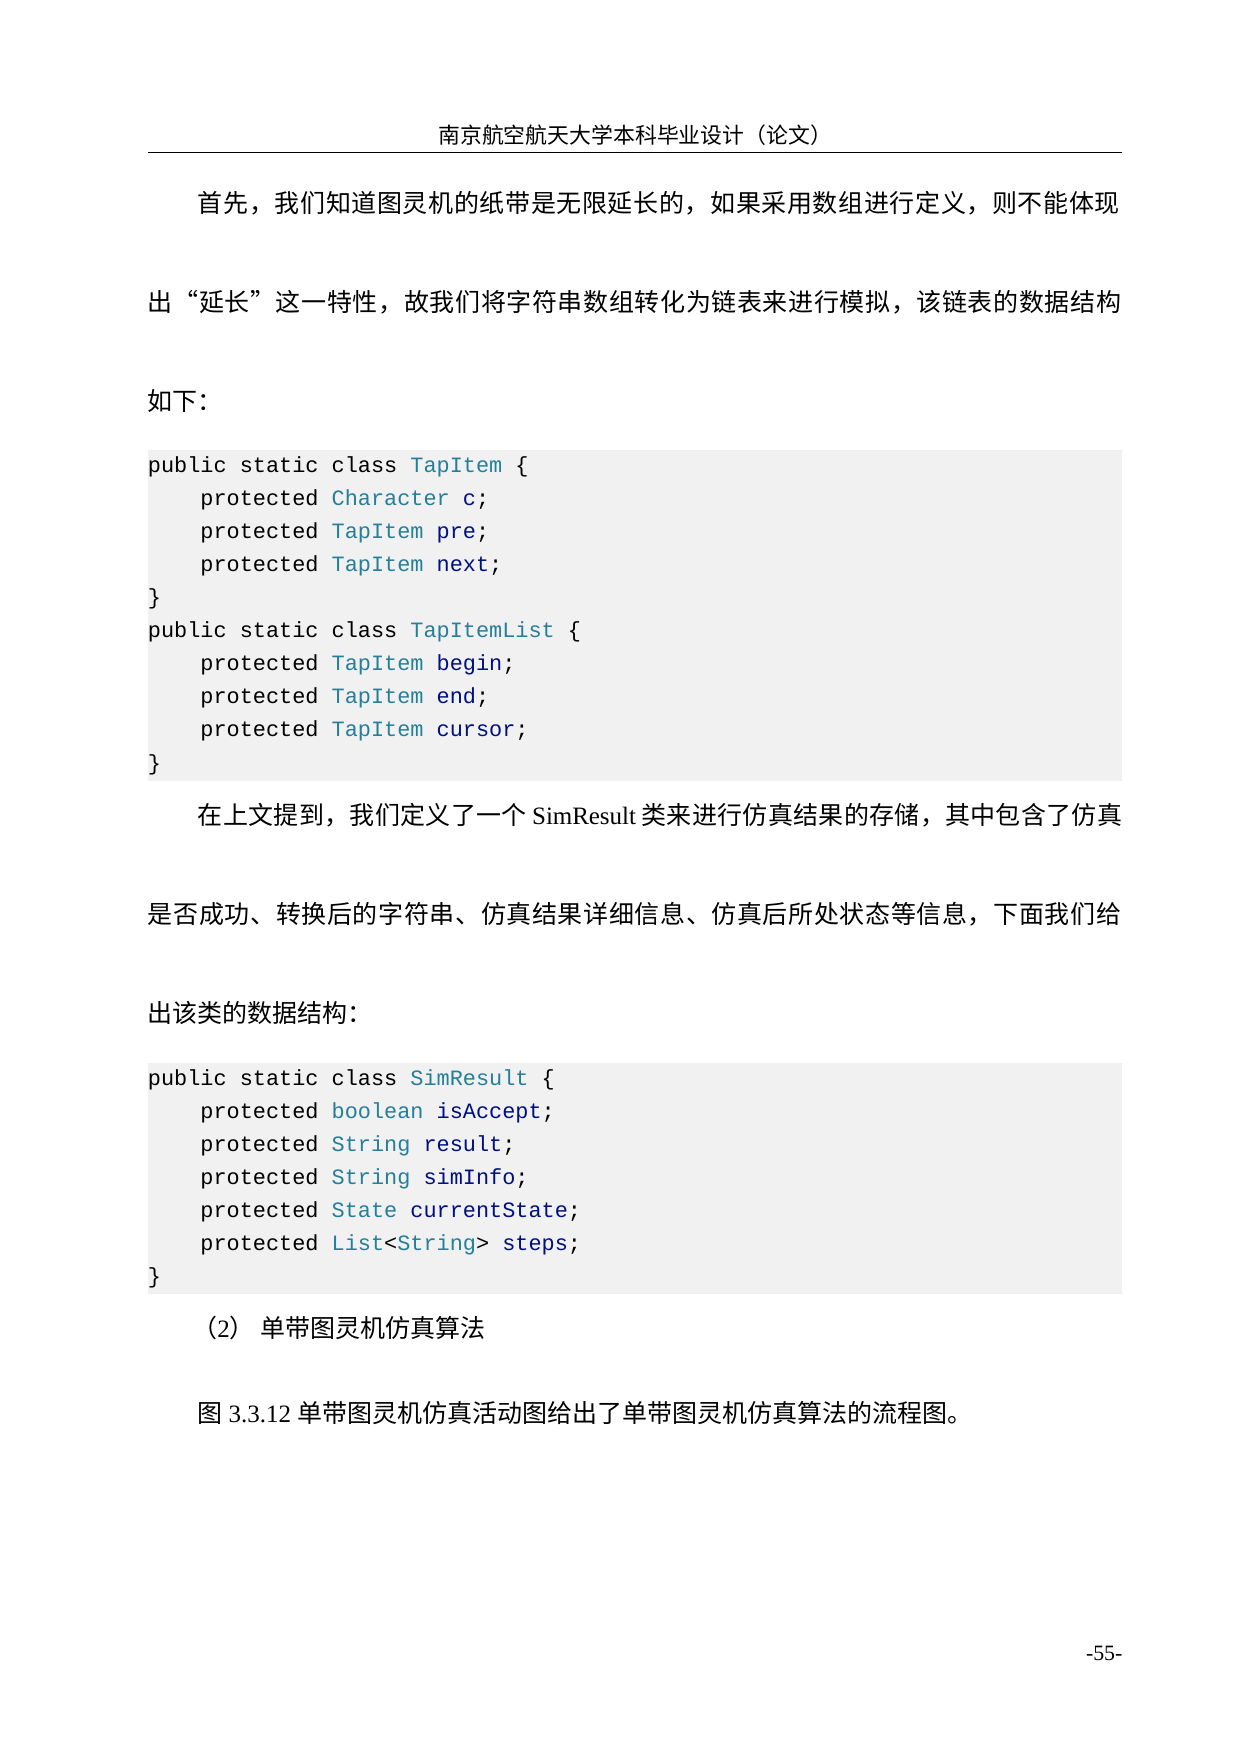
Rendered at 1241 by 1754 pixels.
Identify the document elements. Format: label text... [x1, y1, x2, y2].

text protected String result; [148, 1129, 1122, 1162]
text public static class TapItem { [148, 450, 1122, 483]
text public static class TapItemList { [148, 616, 1122, 648]
text protected TapItem next; [148, 549, 1122, 582]
text protected TapItem cursor; [148, 714, 1122, 748]
text } [148, 582, 1122, 616]
text protected List<String> steps; [148, 1228, 1122, 1261]
text } [148, 748, 1122, 781]
text protected String simInfo; [148, 1162, 1122, 1195]
text public static class SimResult { [148, 1063, 1122, 1096]
text 首先，我们知道图灵机的纸带是无限延长的，如果采用数组进行定义，则不能体现出“延长”这一特性，故我们将字符串数组转化为链表来进行模拟，该链表的数据结构如下： [148, 168, 1122, 432]
text } [148, 1261, 1122, 1294]
text protected Character c; [148, 483, 1122, 516]
text protected State currentState; [148, 1195, 1122, 1228]
text protected TapItem end; [148, 682, 1122, 714]
subtitle 单带图灵机仿真算法 [148, 1294, 1122, 1360]
text protected boolean isAccept; [148, 1096, 1122, 1129]
text 在上文提到，我们定义了一个SimResult类来进行仿真结果的存储，其中包含了仿真是否成功、转换后的字符串、仿真结果详细信息、仿真后所处状态等信息，下面我们给出该类的数据结构： [148, 781, 1122, 1045]
text protected TapItem begin; [148, 648, 1122, 682]
text protected TapItem pre; [148, 516, 1122, 549]
